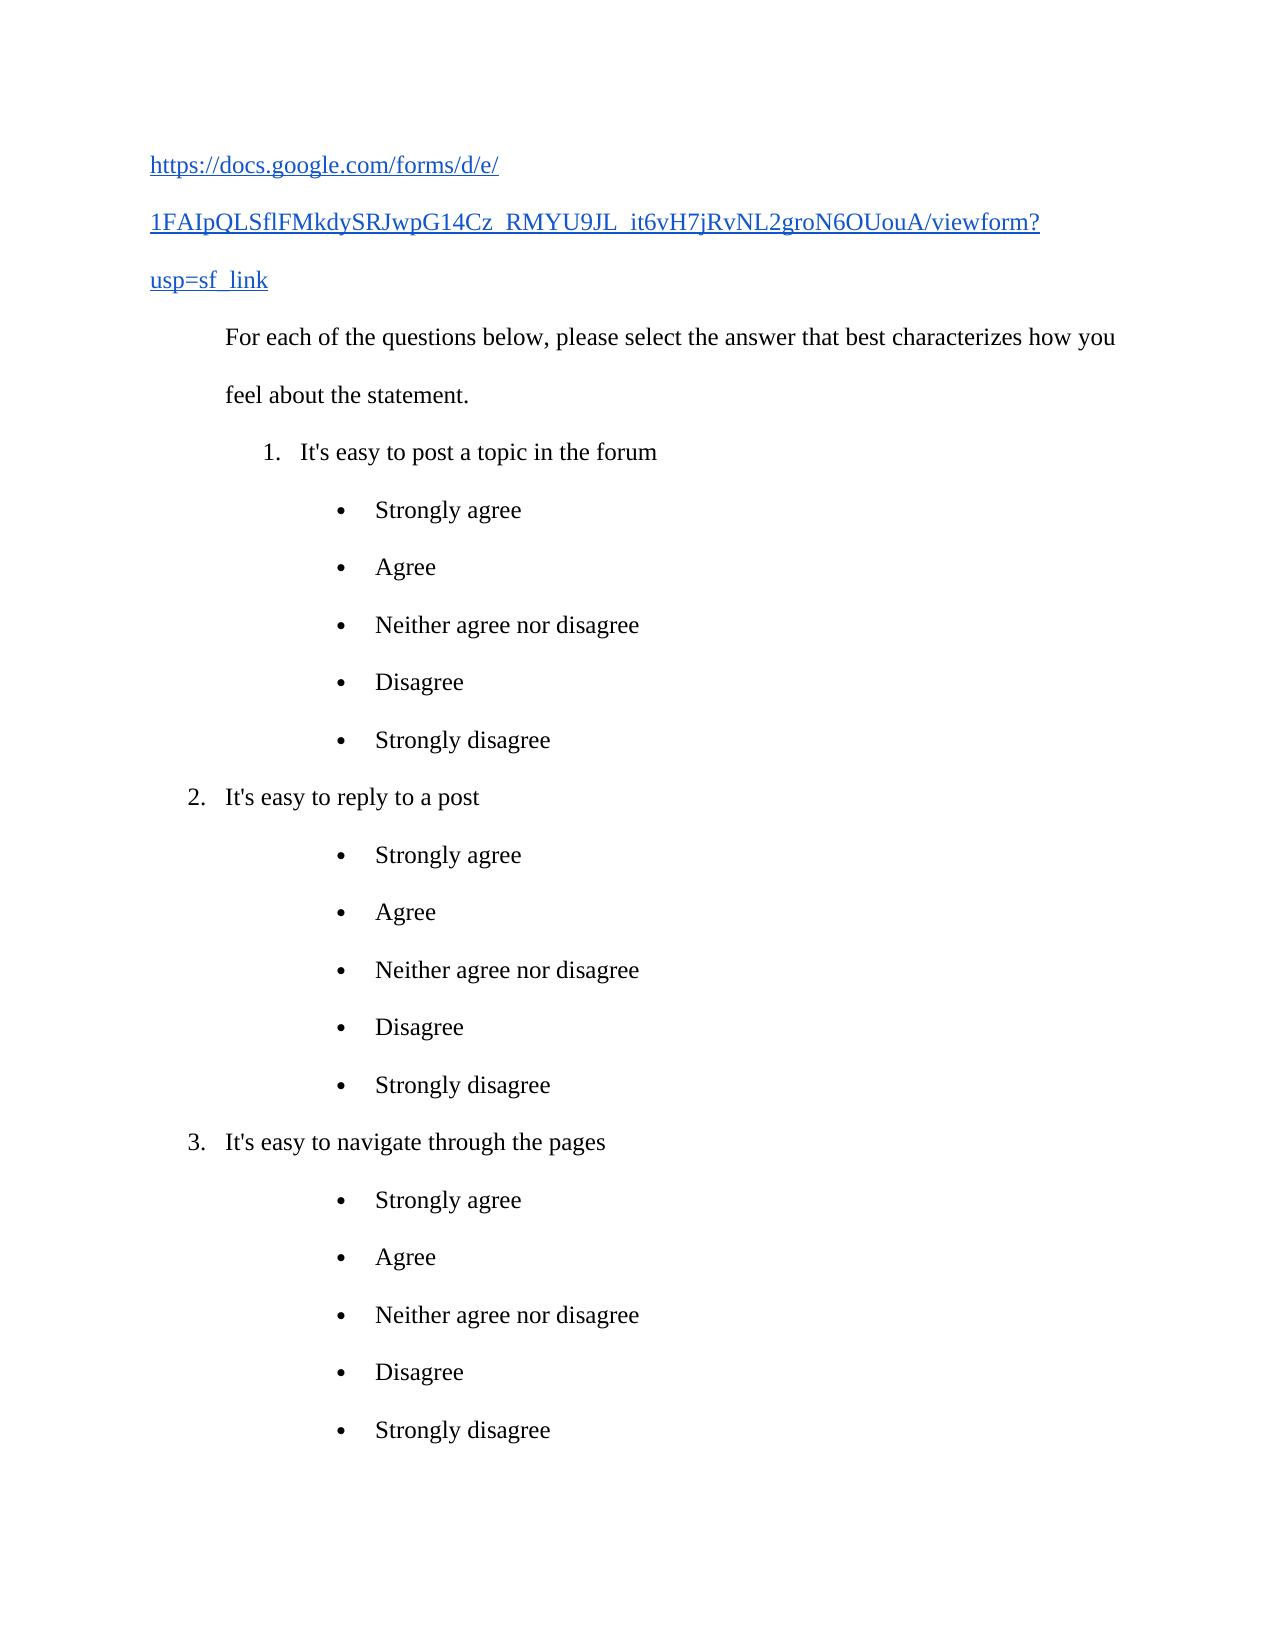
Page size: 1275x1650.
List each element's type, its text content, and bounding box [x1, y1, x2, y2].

list Agree [337, 897, 1125, 926]
list Strongly agree [337, 840, 1125, 869]
list It's easy to navigate through the pages [187, 1127, 1125, 1156]
list Strongly disagree [337, 1070, 1125, 1099]
list It's easy to post a topic in the forum [262, 437, 1125, 466]
list It's easy to reply to a post [187, 782, 1125, 811]
text https://docs.google.com/forms/d/e/1FAIpQLSflFMkdySRJwpG14Cz_RMYU9JL_it6vH7jRvNL2groN6OUouA/viewform?usp=sf_link [150, 150, 1125, 294]
list Strongly agree [337, 495, 1125, 524]
list Strongly agree [337, 1185, 1125, 1214]
list Disagree [337, 1012, 1125, 1041]
list Agree [337, 1242, 1125, 1271]
list Disagree [337, 1357, 1125, 1386]
list Neither agree nor disagree [337, 610, 1125, 639]
text For each of the questions below, please select the answer that best characterizes how you feel about the statement. [225, 322, 1125, 409]
list Strongly disagree [337, 725, 1125, 754]
list Strongly disagree [337, 1415, 1125, 1444]
list Agree [337, 552, 1125, 581]
list Disagree [337, 667, 1125, 696]
list Neither agree nor disagree [337, 955, 1125, 984]
list Neither agree nor disagree [337, 1300, 1125, 1329]
